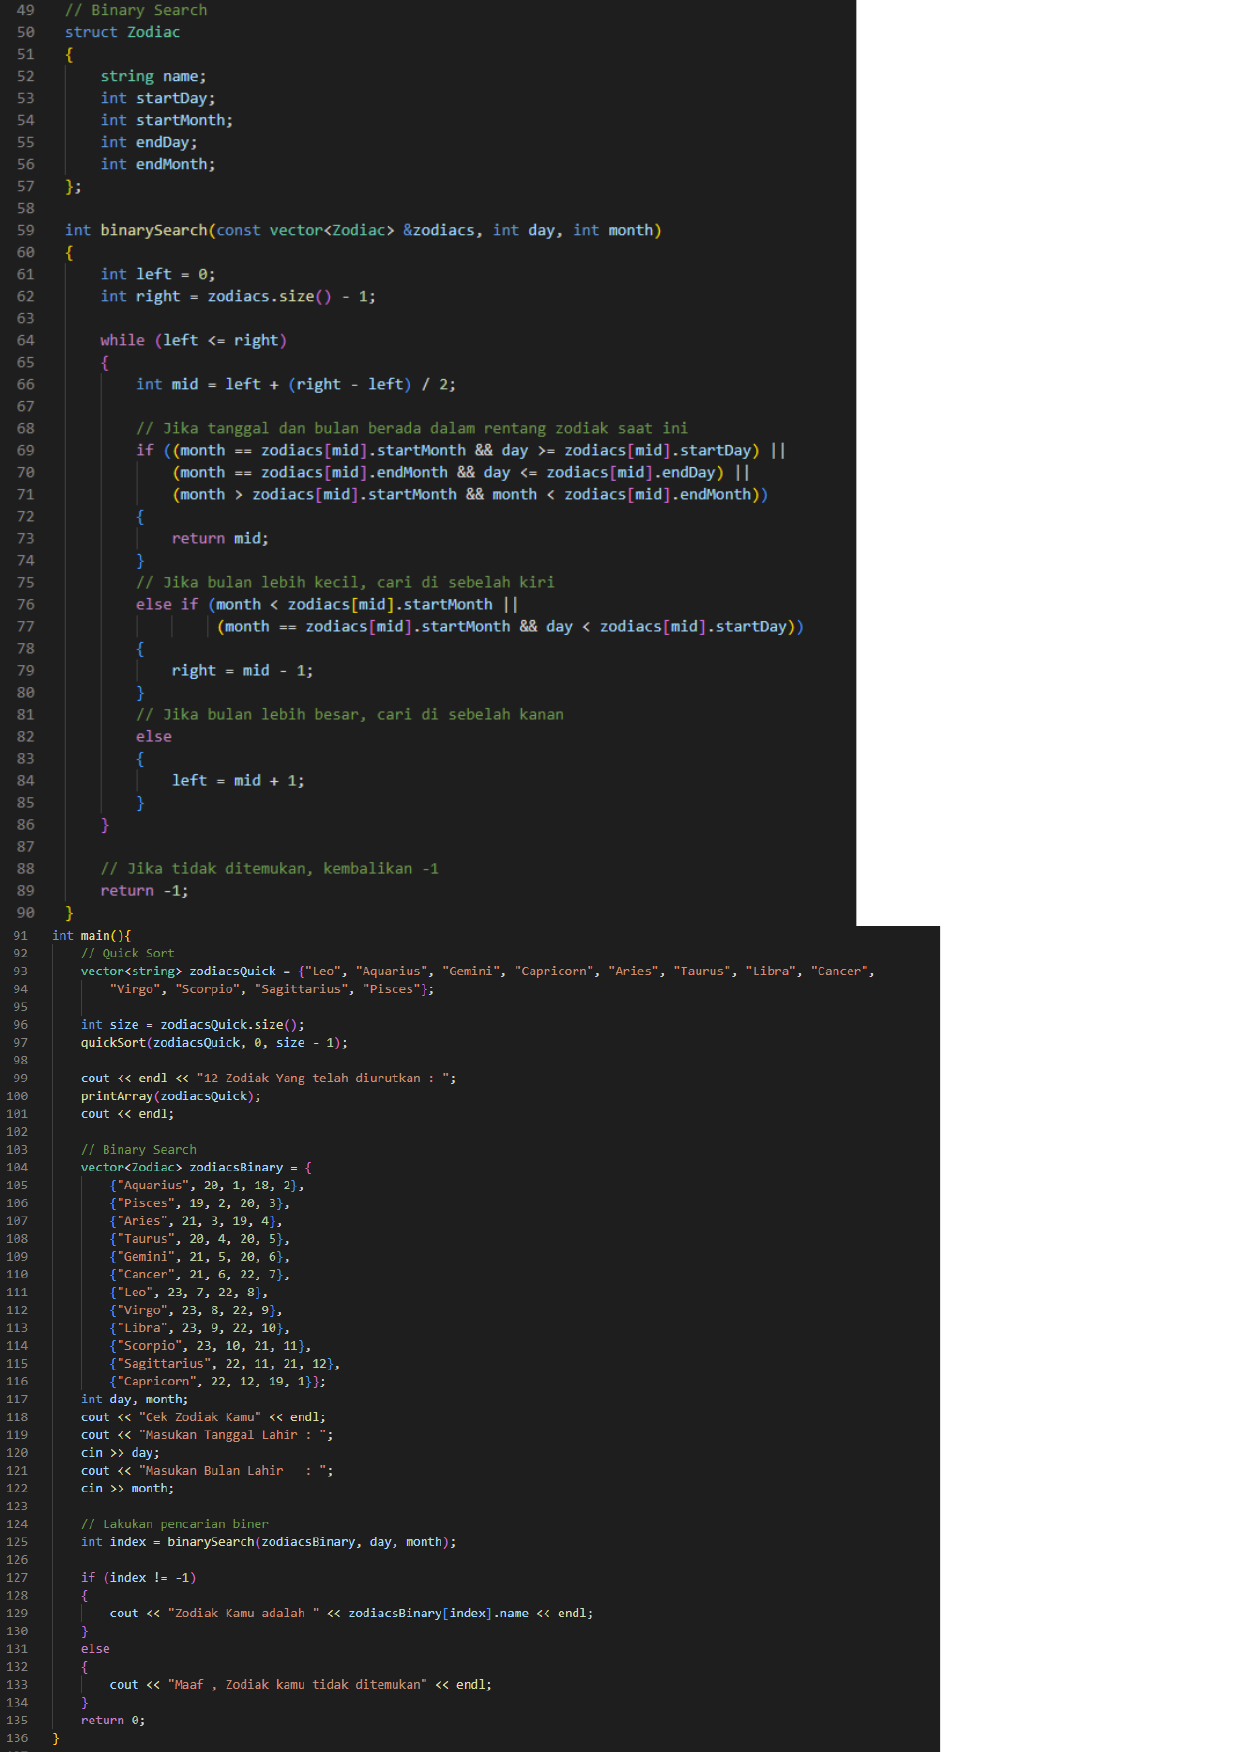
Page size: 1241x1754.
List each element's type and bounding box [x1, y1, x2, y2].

picture [0, 0, 941, 1752]
